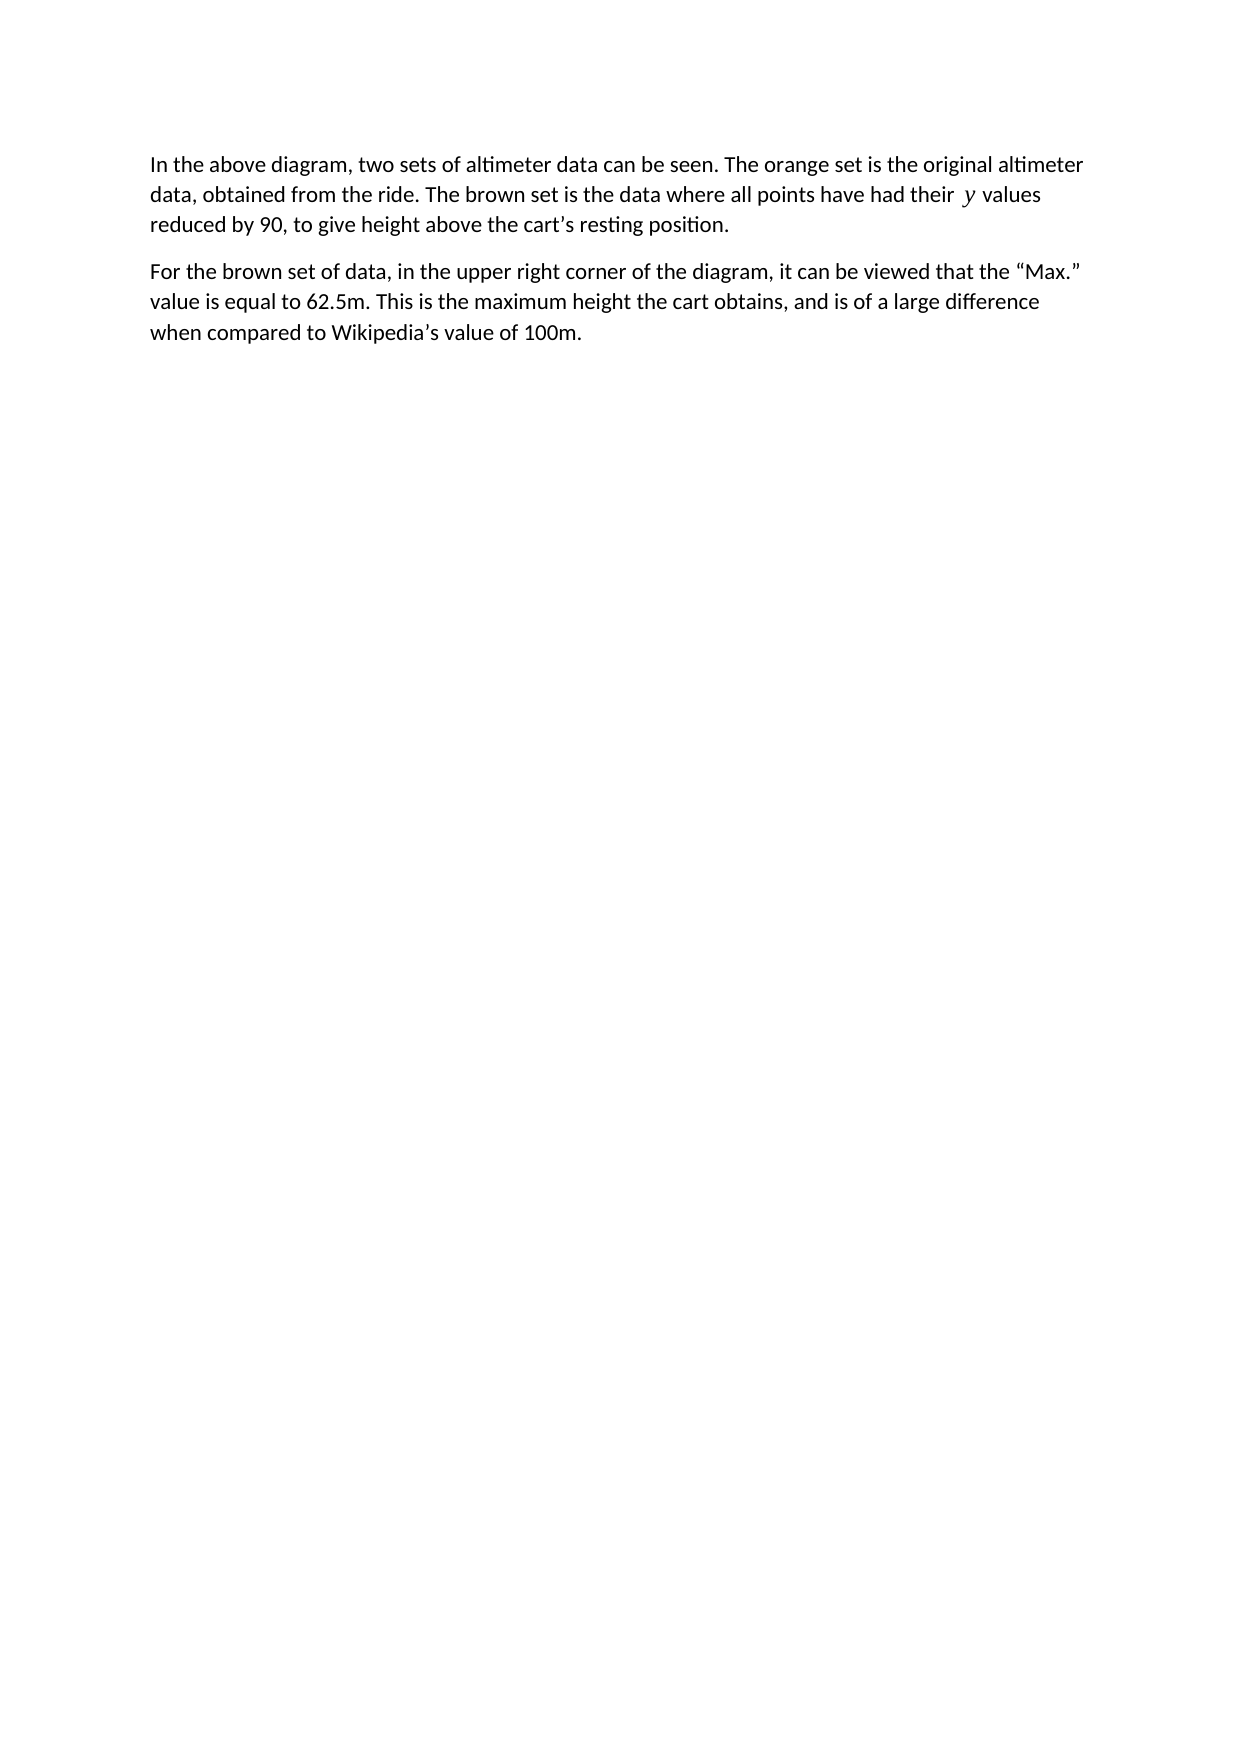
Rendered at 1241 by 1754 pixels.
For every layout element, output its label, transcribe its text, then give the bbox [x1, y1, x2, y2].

text For the brown set of data, in the upper right corner of the diagram, it can be viewed that the “Max.” value is equal to 62.5m. This is the maximum height the cart obtains, and is of a large difference when compared to Wikipedia’s value of 100m. [150, 257, 1090, 346]
text In the above diagram, two sets of altimeter data can be seen. The orange set is the original altimeter data, obtained from the ride. The brown set is the data where all points have had their values reduced by 90, to give height above the cart’s resting position. [150, 150, 1090, 238]
